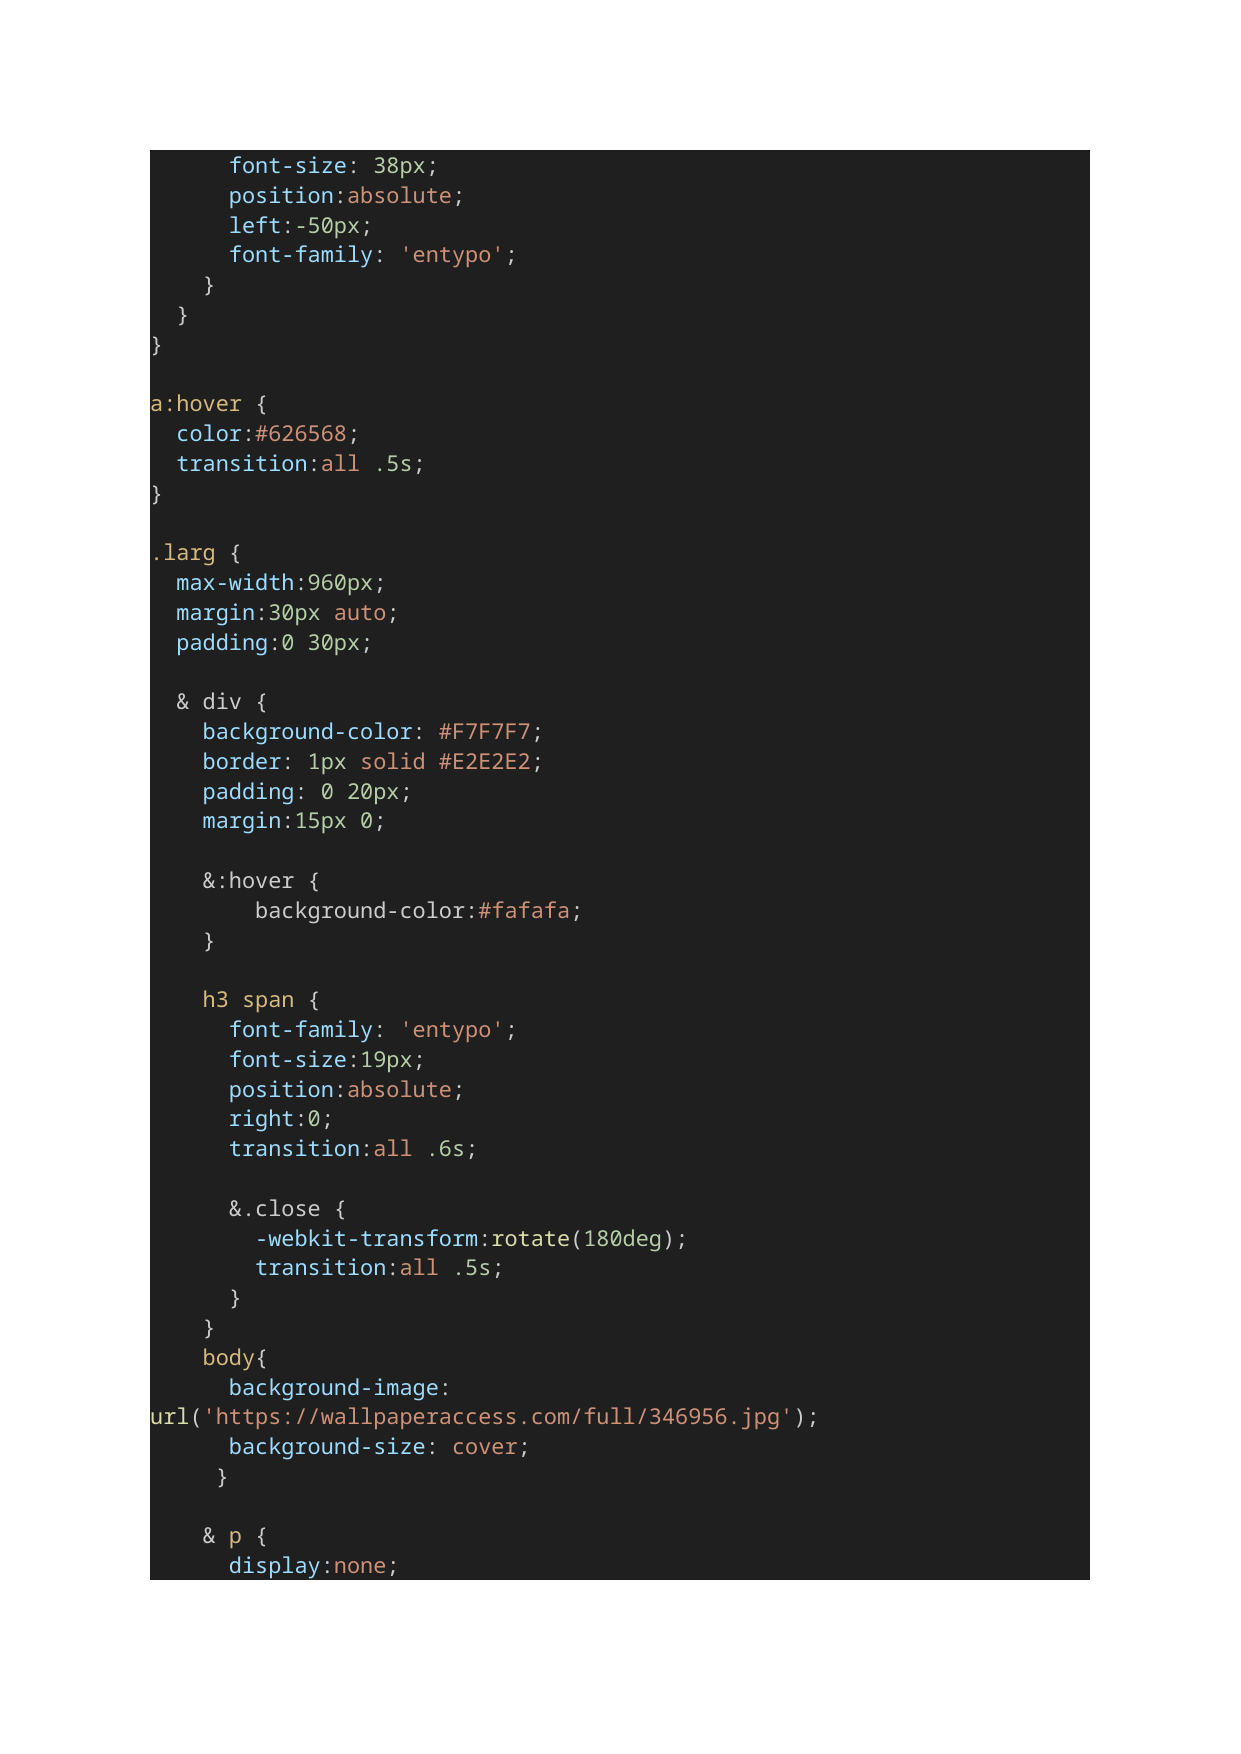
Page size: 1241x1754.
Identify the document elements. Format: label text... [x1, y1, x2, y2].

text padding:0 30px; [150, 627, 1090, 656]
text } [150, 299, 1090, 329]
text h3 span { [150, 984, 1090, 1014]
text background-size: cover; [150, 1431, 1090, 1461]
text display:none; [150, 1550, 1090, 1580]
text } [150, 478, 1090, 507]
text right:0; [150, 1103, 1090, 1133]
text font-family: 'entypo'; [150, 1014, 1090, 1044]
text .larg { [150, 537, 1090, 567]
text &.close { [150, 1193, 1090, 1222]
text body{ [150, 1342, 1090, 1371]
text background-color:#fafafa; [150, 895, 1090, 924]
text &:hover { [150, 865, 1090, 895]
text max-width:960px; [150, 567, 1090, 597]
text margin:15px 0; [150, 805, 1090, 835]
text margin:30px auto; [150, 597, 1090, 627]
text position:absolute; [150, 1073, 1090, 1103]
text font-size:19px; [150, 1044, 1090, 1073]
text border: 1px solid #E2E2E2; [150, 746, 1090, 776]
text } [150, 1461, 1090, 1491]
text } [150, 329, 1090, 358]
text } [150, 1312, 1090, 1342]
text transition:all .5s; [150, 1252, 1090, 1282]
text position:absolute; [150, 180, 1090, 209]
text background-image: url('https://wallpaperaccess.com/full/346956.jpg'); [150, 1371, 1090, 1431]
text } [150, 924, 1090, 954]
text -webkit-transform:rotate(180deg); [150, 1222, 1090, 1252]
text background-color: #F7F7F7; [150, 716, 1090, 746]
text color:#626568; [150, 418, 1090, 448]
text & div { [150, 686, 1090, 716]
text } [150, 269, 1090, 299]
text padding: 0 20px; [150, 776, 1090, 805]
text } [150, 1282, 1090, 1312]
text transition:all .6s; [150, 1133, 1090, 1163]
text font-size: 38px; [150, 150, 1090, 180]
text left:-50px; [150, 209, 1090, 239]
text a:hover { [150, 388, 1090, 418]
text font-family: 'entypo'; [150, 239, 1090, 269]
text & p { [150, 1520, 1090, 1550]
text transition:all .5s; [150, 448, 1090, 478]
